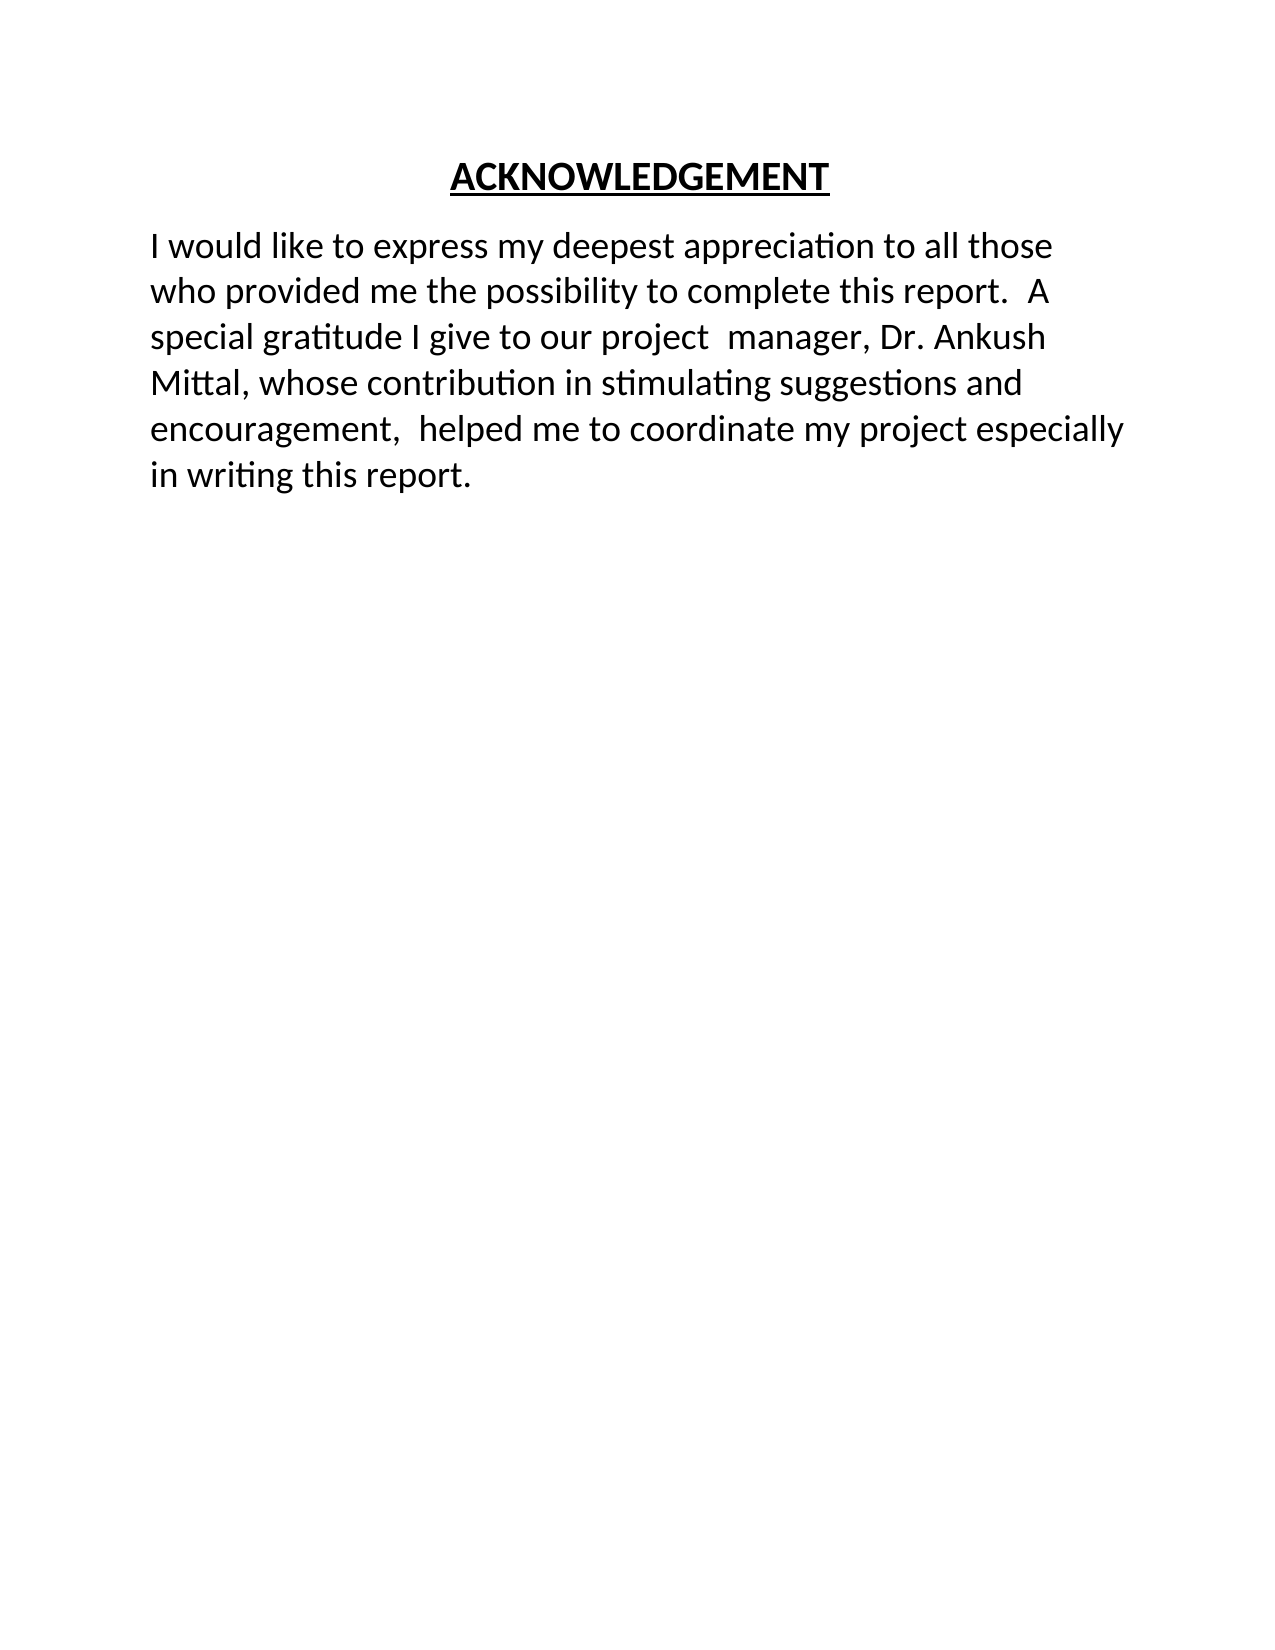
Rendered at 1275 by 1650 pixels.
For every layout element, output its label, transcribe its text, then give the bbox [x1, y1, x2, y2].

text ACKNOWLEDGEMENT [375, 150, 1125, 201]
text I would like to express my deepest appreciation to all those who provided me the possibility to complete this report. A special gratitude I give to our project manager, Dr. Ankush Mittal, whose contribution in stimulating suggestions and encouragement, helped me to coordinate my project especially in writing this report. [150, 222, 1125, 497]
